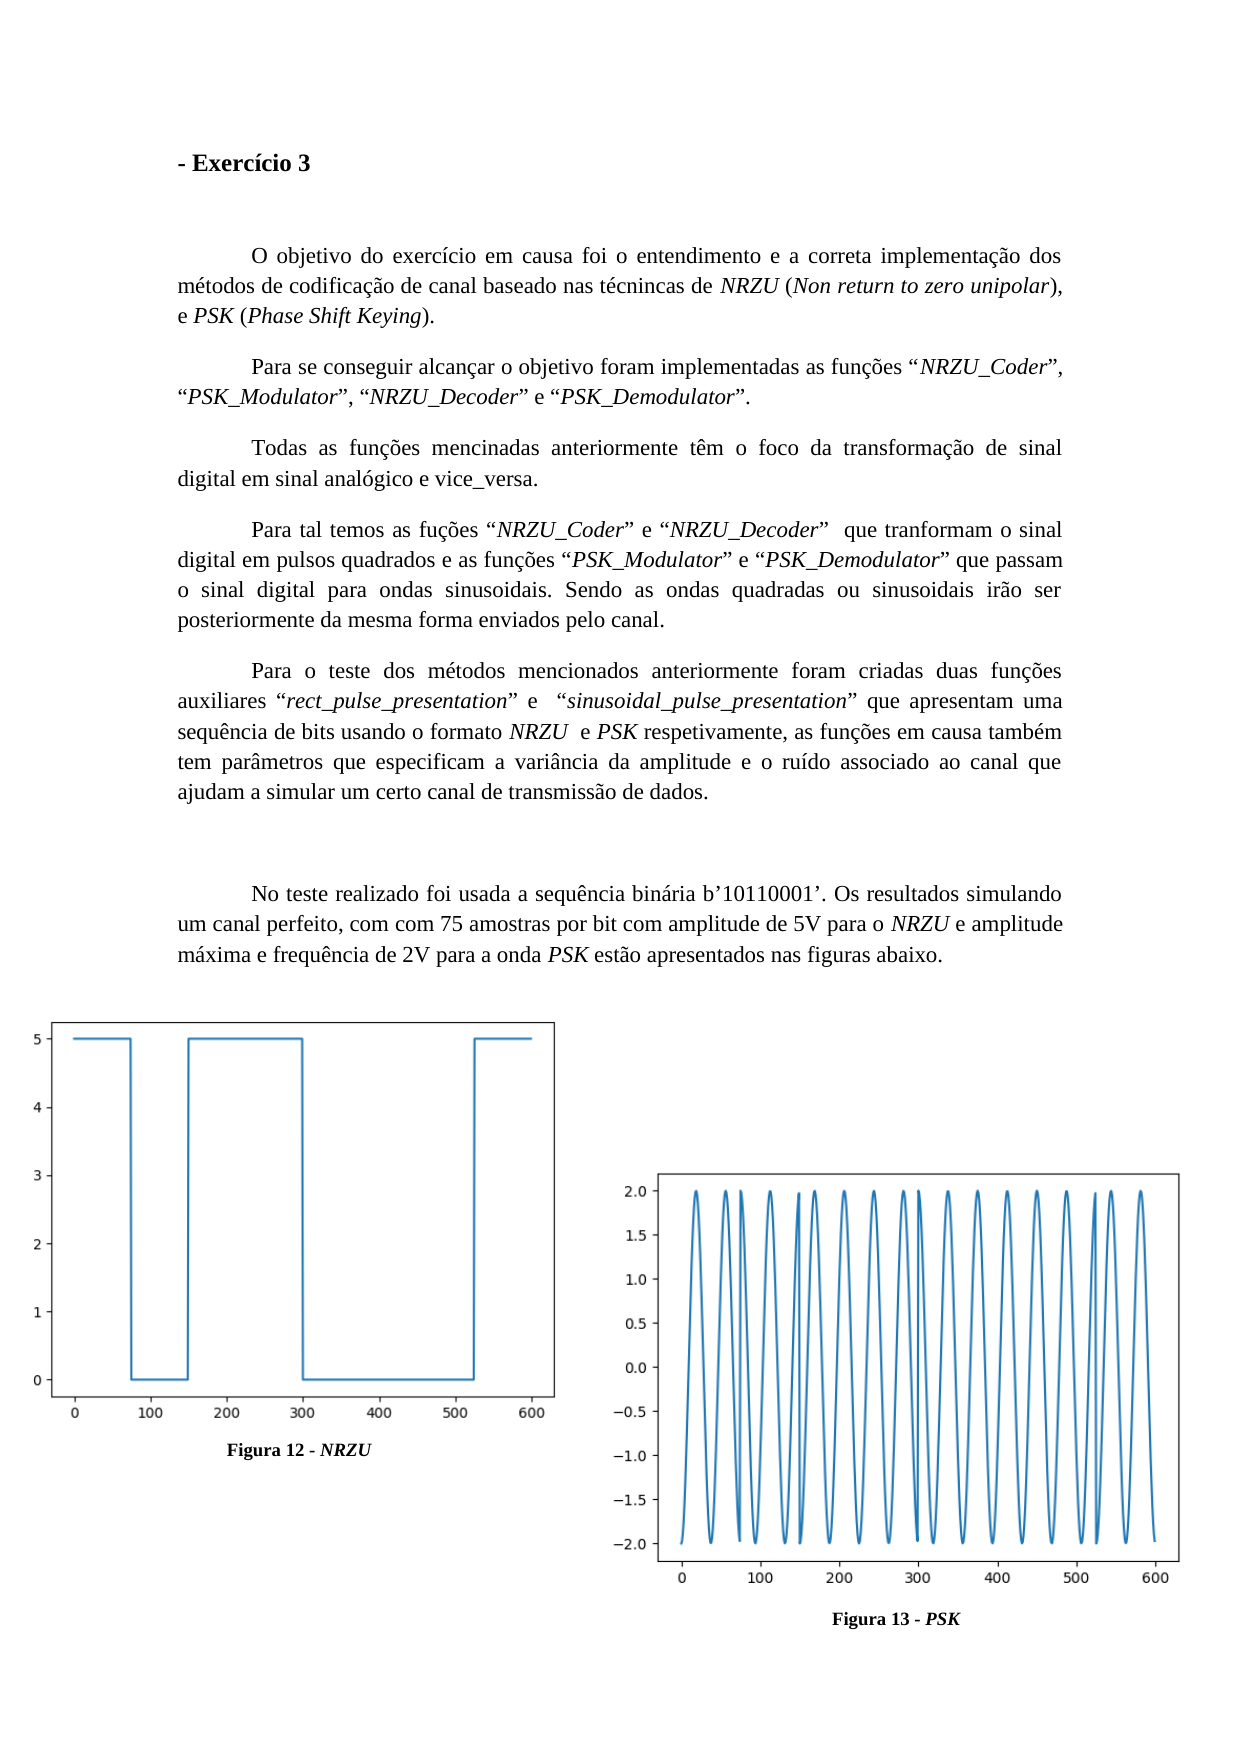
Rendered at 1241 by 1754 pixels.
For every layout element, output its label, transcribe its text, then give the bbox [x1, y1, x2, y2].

text Para se conseguir alcançar o objetivo foram implementadas as funções “NRZU_Coder”, “PSK_Modulator”, “NRZU_Decoder” e “PSK_Demodulator”. [177, 353, 1063, 410]
picture [603, 1162, 1191, 1604]
text Para tal temos as fuções “NRZU_Coder” e “NRZU_Decoder” que tranformam o sinal digital em pulsos quadrados e as funções “PSK_Modulator” e “PSK_Demodulator” que passam o sinal digital para ondas sinusoidais. Sendo as ondas quadradas ou sinusoidais irão ser posteriormente da mesma forma enviados pelo canal. [177, 516, 1063, 633]
text Todas as funções mencinadas anteriormente têm o foco da transformação de sinal digital em sinal analógico e vice_versa. [177, 434, 1063, 491]
text - Exercício 3 [177, 148, 1063, 176]
text O objetivo do exercício em causa foi o entendimento e a correta implementação dos métodos de codificação de canal baseado nas técnincas de NRZU (Non return to zero unipolar), e PSK (Phase Shift Keying). [177, 242, 1063, 328]
text Para o teste dos métodos mencionados anteriormente foram criadas duas funções auxiliares “rect_pulse_presentation” e “sinusoidal_pulse_presentation” que apresentam uma sequência de bits usando o formato NRZU e PSK respetivamente, as funções em causa também tem parâmetros que especificam a variância da amplitude e o ruído associado ao canal que ajudam a simular um certo canal de transmissão de dados. [177, 657, 1063, 804]
text No teste realizado foi usada a sequência binária b’10110001’. Os resultados simulando um canal perfeito, com com 75 amostras por bit com amplitude de 5V para o NRZU e amplitude máxima e frequência de 2V para a onda PSK estão apresentados nas figuras abaixo. [177, 880, 1063, 967]
picture [26, 1015, 570, 1432]
